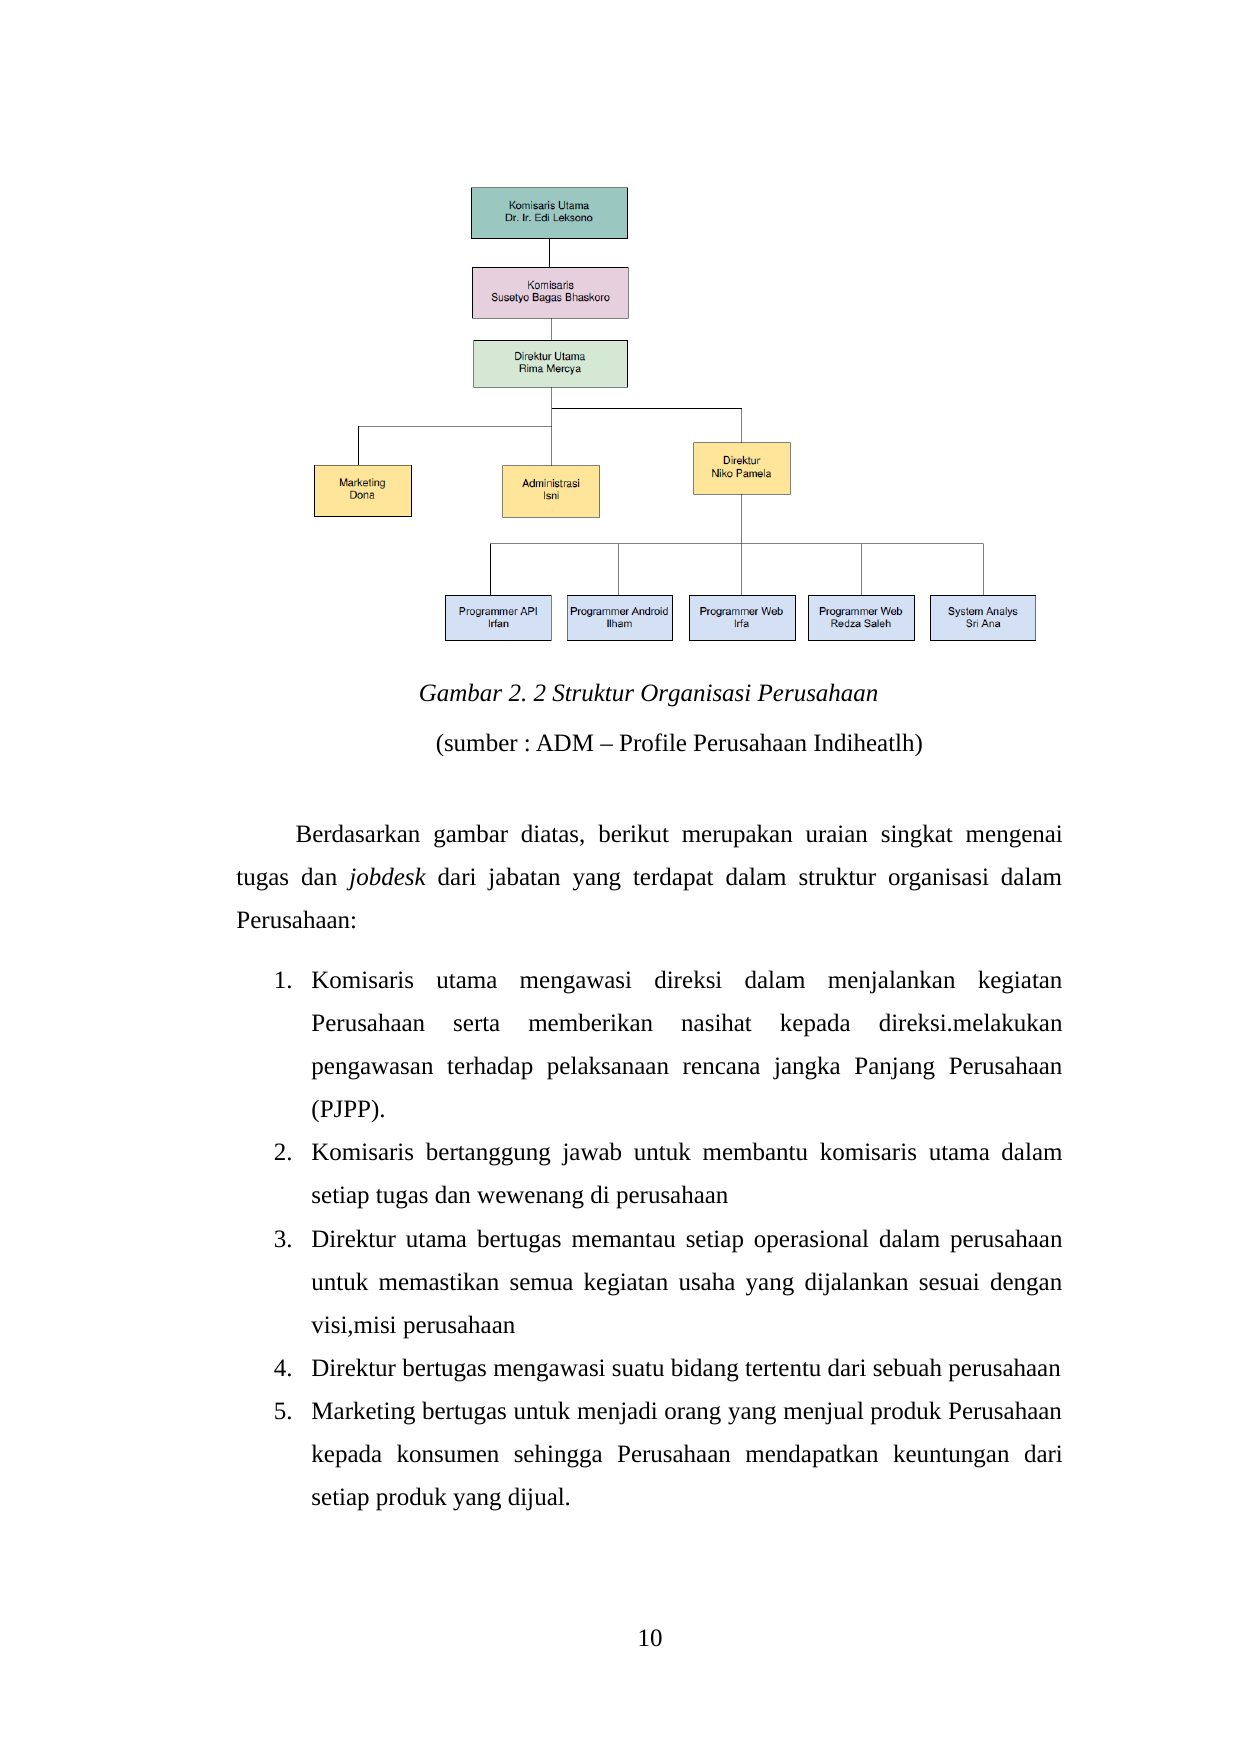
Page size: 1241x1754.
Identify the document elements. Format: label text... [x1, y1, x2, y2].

list Marketing bertugas untuk menjadi orang yang menjual produk Perusahaan kepada konsumen sehingga Perusahaan mendapatkan keuntungan dari setiap produk yang dijual. [274, 1396, 1063, 1511]
list Direktur bertugas mengawasi suatu bidang tertentu dari sebuah perusahaan [274, 1353, 1063, 1382]
text (sumber : ADM – Profile Perusahaan Indiheatlh) [236, 728, 1063, 757]
list Komisaris utama mengawasi direksi dalam menjalankan kegiatan Perusahaan serta memberikan nasihat kepada direksi.melakukan pengawasan terhadap pelaksanaan rencana jangka Panjang Perusahaan (PJPP). [274, 965, 1063, 1123]
picture [303, 177, 1056, 648]
list Direktur utama bertugas memantau setiap operasional dalam perusahaan untuk memastikan semua kegiatan usaha yang dijalankan sesuai dengan visi,misi perusahaan [274, 1224, 1063, 1339]
list Komisaris bertanggung jawab untuk membantu komisaris utama dalam setiap tugas dan wewenang di perusahaan [274, 1137, 1063, 1209]
text Gambar 2. 2 Struktur Organisasi Perusahaan [236, 678, 1063, 707]
text Berdasarkan gambar diatas, berikut merupakan uraian singkat mengenai tugas dan jobdesk dari jabatan yang terdapat dalam struktur organisasi dalam Perusahaan: [236, 819, 1063, 934]
